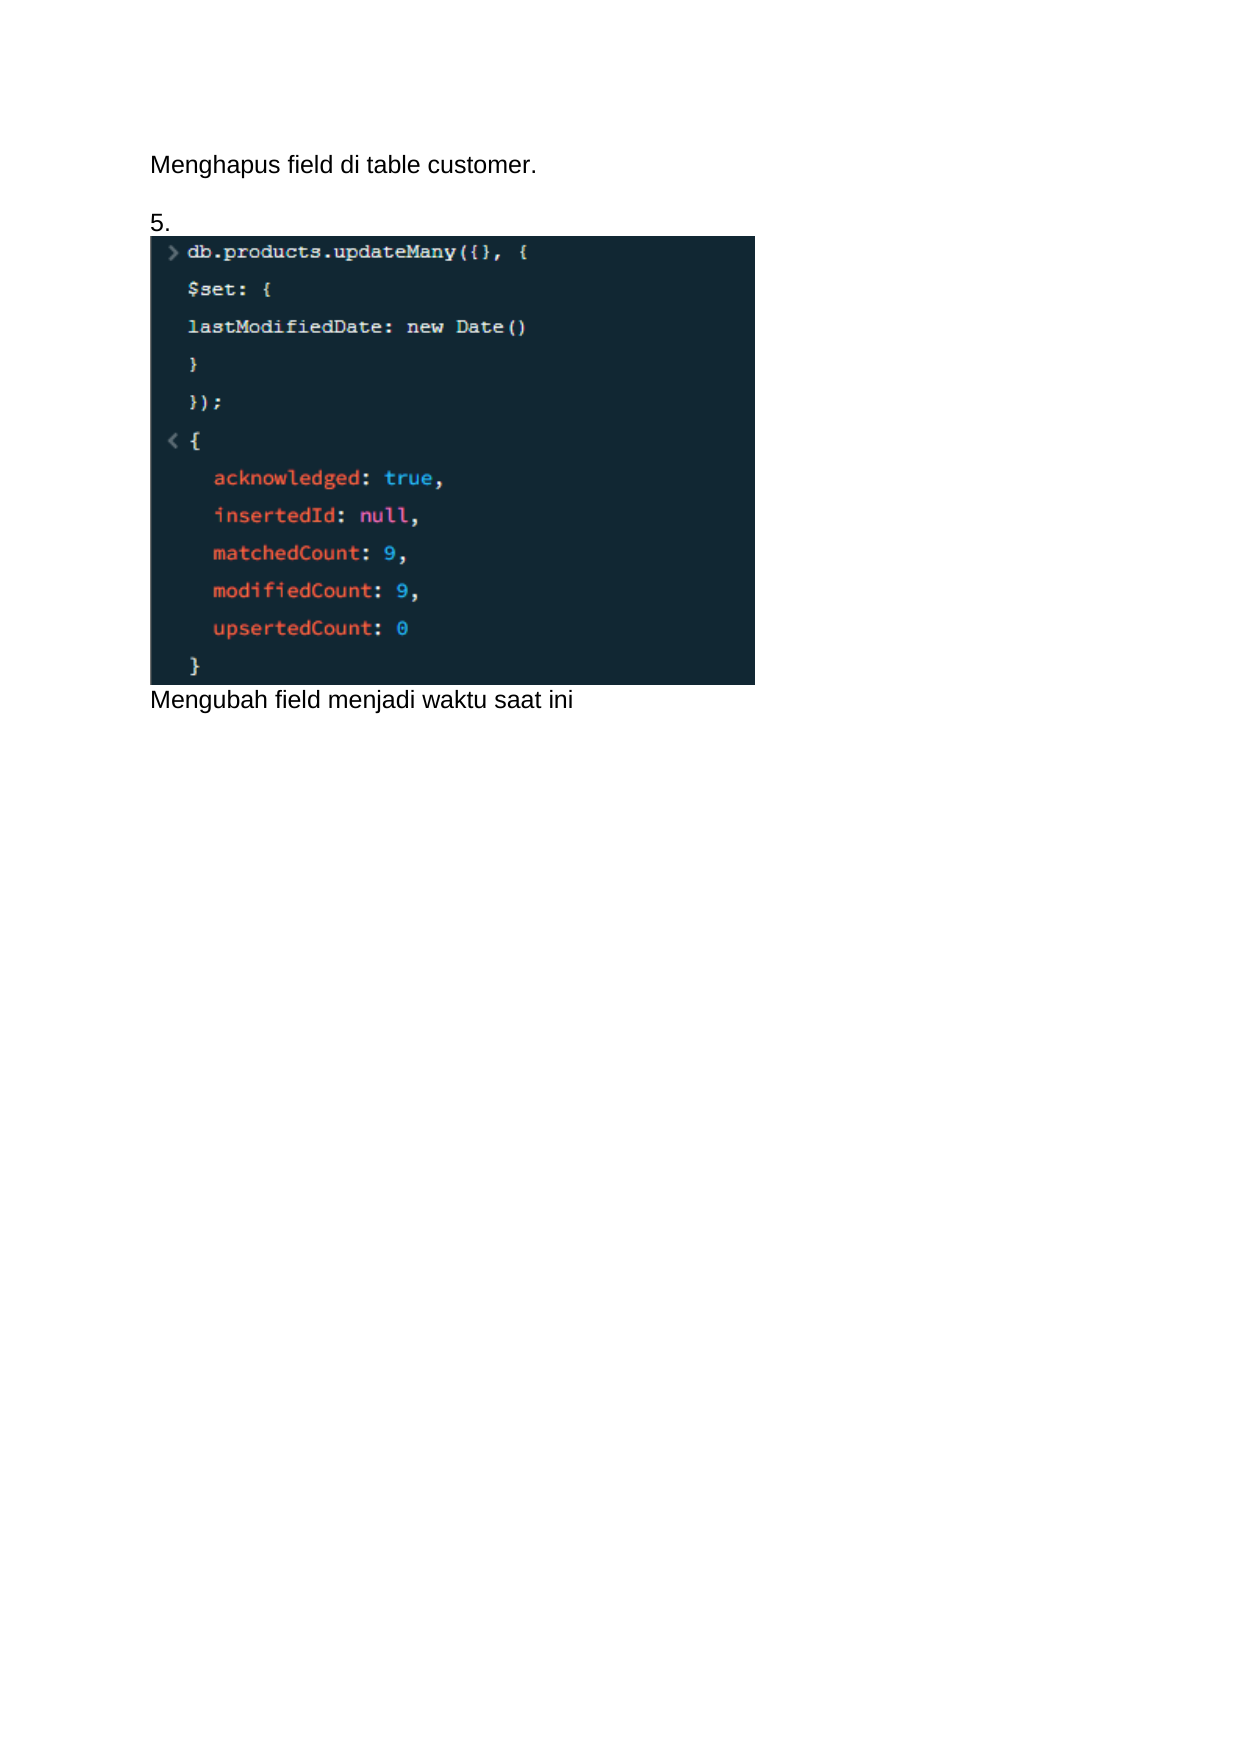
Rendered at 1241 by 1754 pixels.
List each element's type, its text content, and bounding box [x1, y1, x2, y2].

text Mengubah field menjadi waktu saat ini [150, 685, 1090, 713]
text 5. [150, 207, 1090, 236]
text Menghapus field di table customer. [150, 150, 1090, 179]
picture [150, 236, 755, 685]
